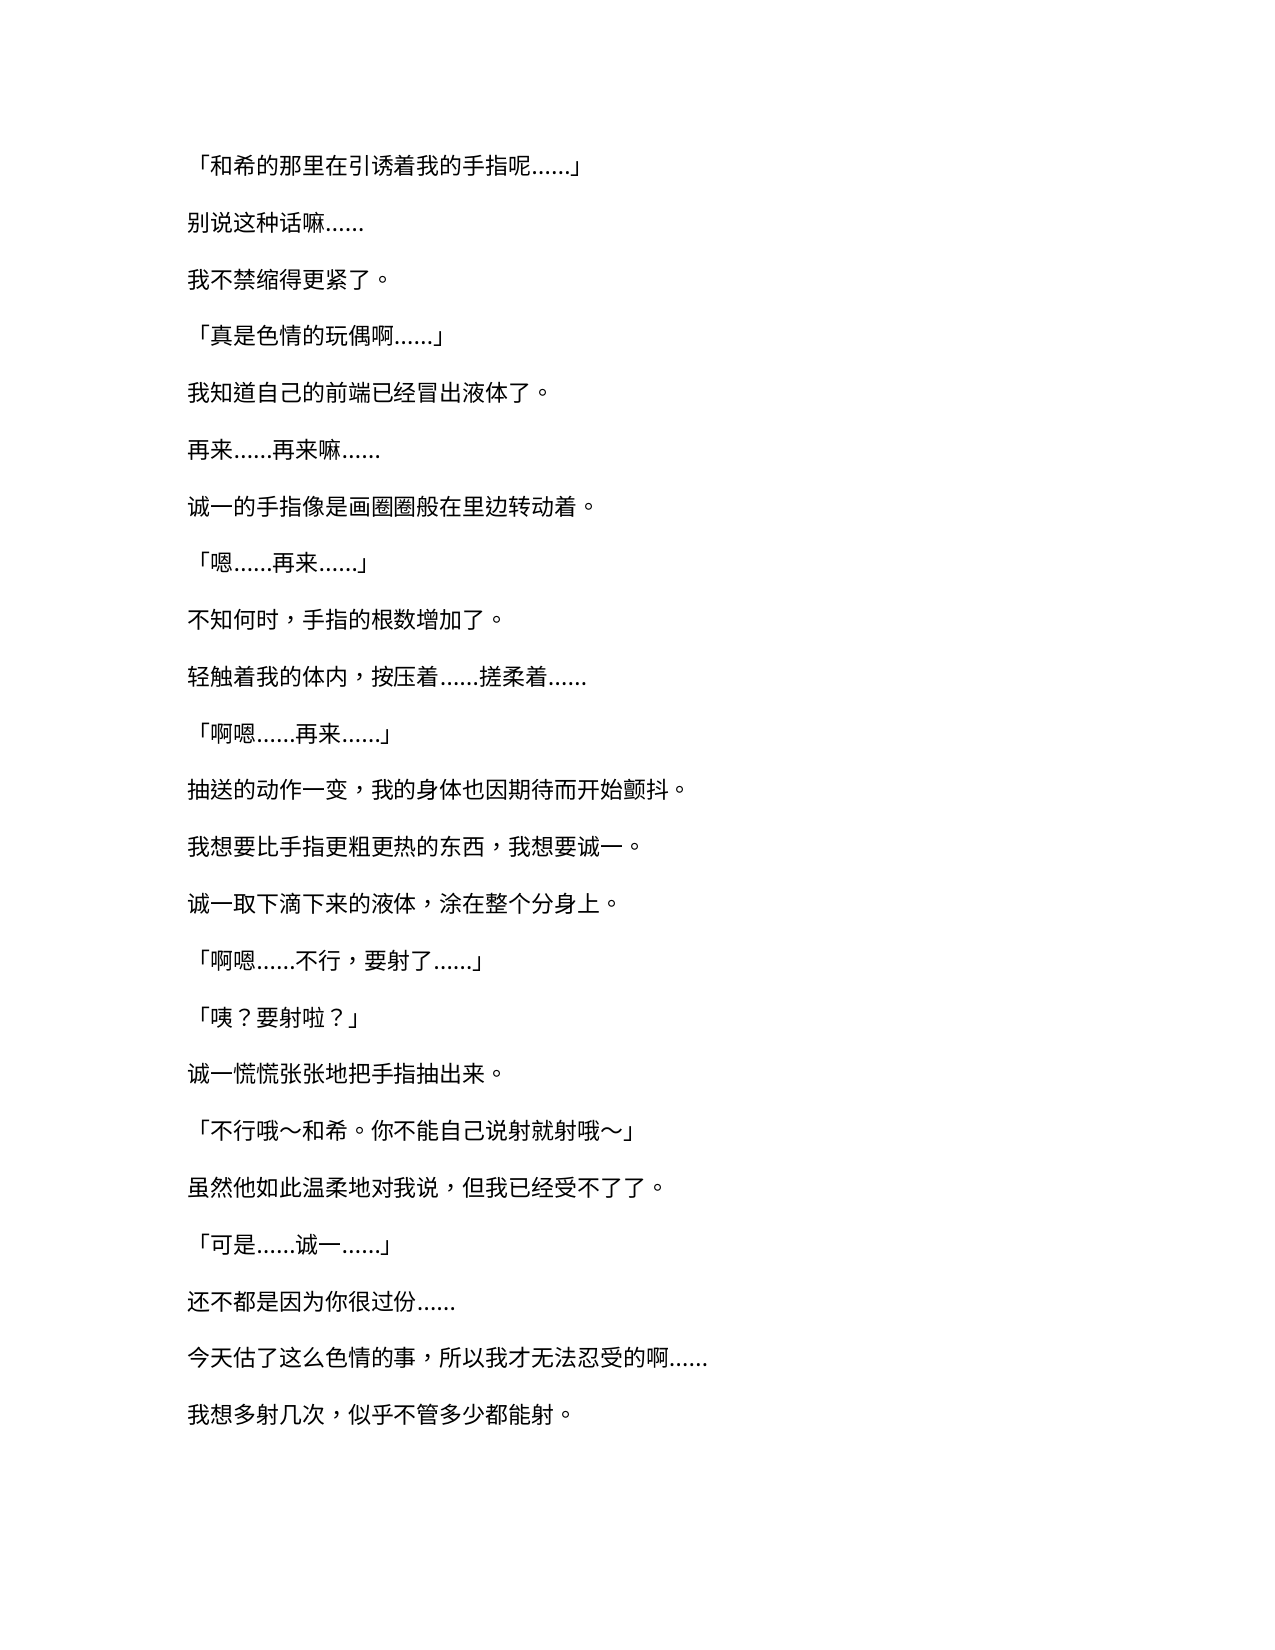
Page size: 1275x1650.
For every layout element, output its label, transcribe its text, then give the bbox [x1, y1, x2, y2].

text 我知道自己的前端已经冒出液体了。 [187, 377, 1087, 408]
text 今天估了这么色情的事，所以我才无法忍受的啊…… [187, 1342, 1087, 1373]
text 「啊嗯……不行，要射了……」 [187, 945, 1087, 976]
text 「真是色情的玩偶啊……」 [187, 320, 1087, 352]
text 「可是……诚一……」 [187, 1229, 1087, 1260]
text 不知何时，手指的根数增加了。 [187, 604, 1087, 635]
text 再来……再来嘛…… [187, 434, 1087, 465]
text 「咦？要射啦？」 [187, 1002, 1087, 1033]
text 轻触着我的体内，按压着……搓柔着…… [187, 661, 1087, 692]
text 我想多射几次，似乎不管多少都能射。 [187, 1399, 1087, 1430]
text 我不禁缩得更紧了。 [187, 263, 1087, 295]
text 诚一慌慌张张地把手指抽出来。 [187, 1058, 1087, 1089]
text 诚一的手指像是画圈圈般在里边转动着。 [187, 491, 1087, 522]
text 「不行哦～和希。你不能自己说射就射哦～」 [187, 1115, 1087, 1146]
text 「嗯……再来……」 [187, 547, 1087, 579]
text 抽送的动作一变，我的身体也因期待而开始颤抖。 [187, 774, 1087, 806]
text 还不都是因为你很过份…… [187, 1285, 1087, 1317]
text 「和希的那里在引诱着我的手指呢……」 [187, 150, 1087, 181]
text 「啊嗯……再来……」 [187, 718, 1087, 749]
text 我想要比手指更粗更热的东西，我想要诚一。 [187, 831, 1087, 862]
text 诚一取下滴下来的液体，涂在整个分身上。 [187, 888, 1087, 919]
text 虽然他如此温柔地对我说，但我已经受不了了。 [187, 1172, 1087, 1203]
text 别说这种话嘛…… [187, 207, 1087, 238]
